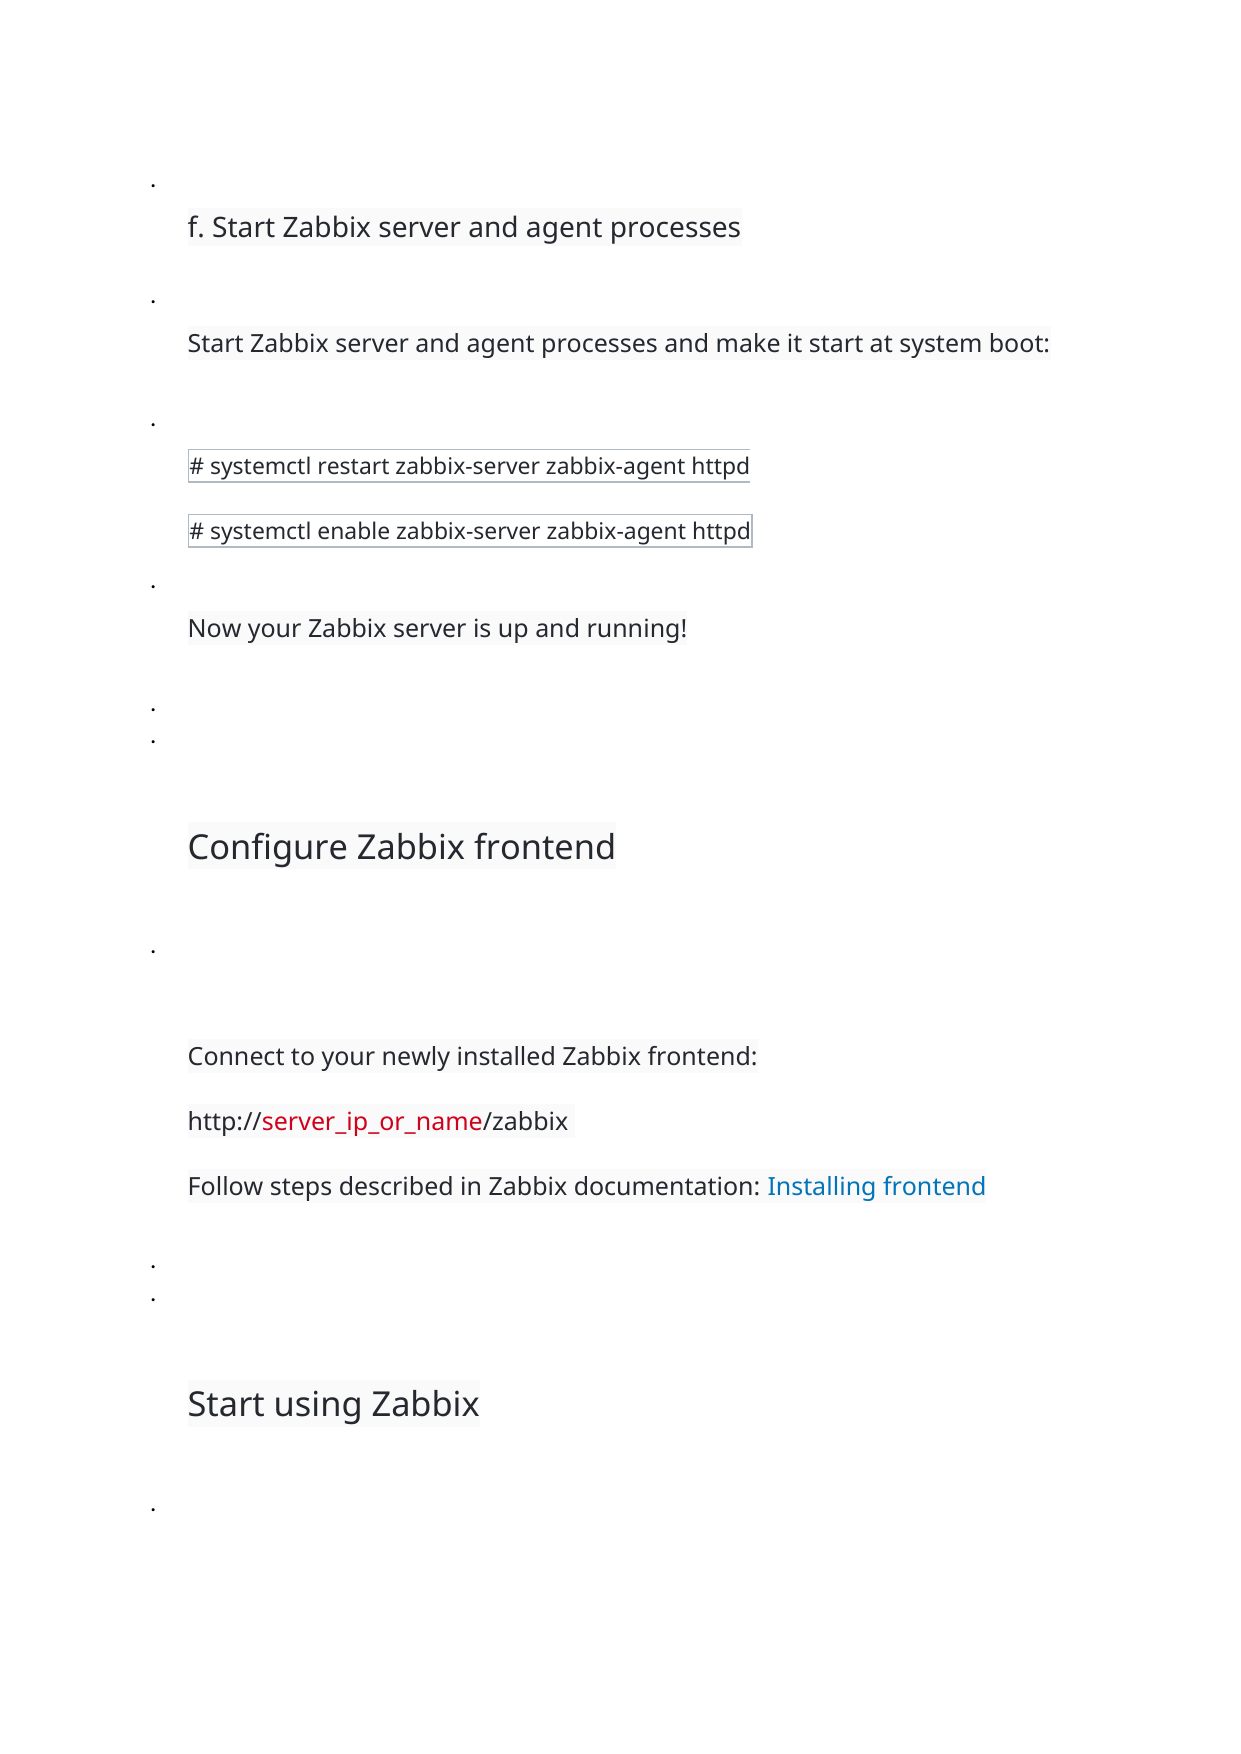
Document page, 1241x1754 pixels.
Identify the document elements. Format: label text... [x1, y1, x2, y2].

text Start Zabbix server and agent processes and make it start at system boot: [187, 311, 1053, 376]
text Now your Zabbix server is up and running! [187, 596, 1053, 661]
text # systemctl restart zabbix-server zabbix-agent httpd # systemctl enable zabbix-server zabbix-agent httpd [187, 433, 1053, 563]
subtitle f. Start Zabbix server and agent processes [187, 194, 1053, 259]
subtitle Configure Zabbix frontend [187, 813, 1053, 878]
subtitle Start using Zabbix [187, 1371, 1053, 1436]
text Connect to your newly installed Zabbix frontend: http://server_ip_or_name/zabbix Follow steps described in Zabbix documentation: Installing frontend [187, 1023, 1053, 1218]
